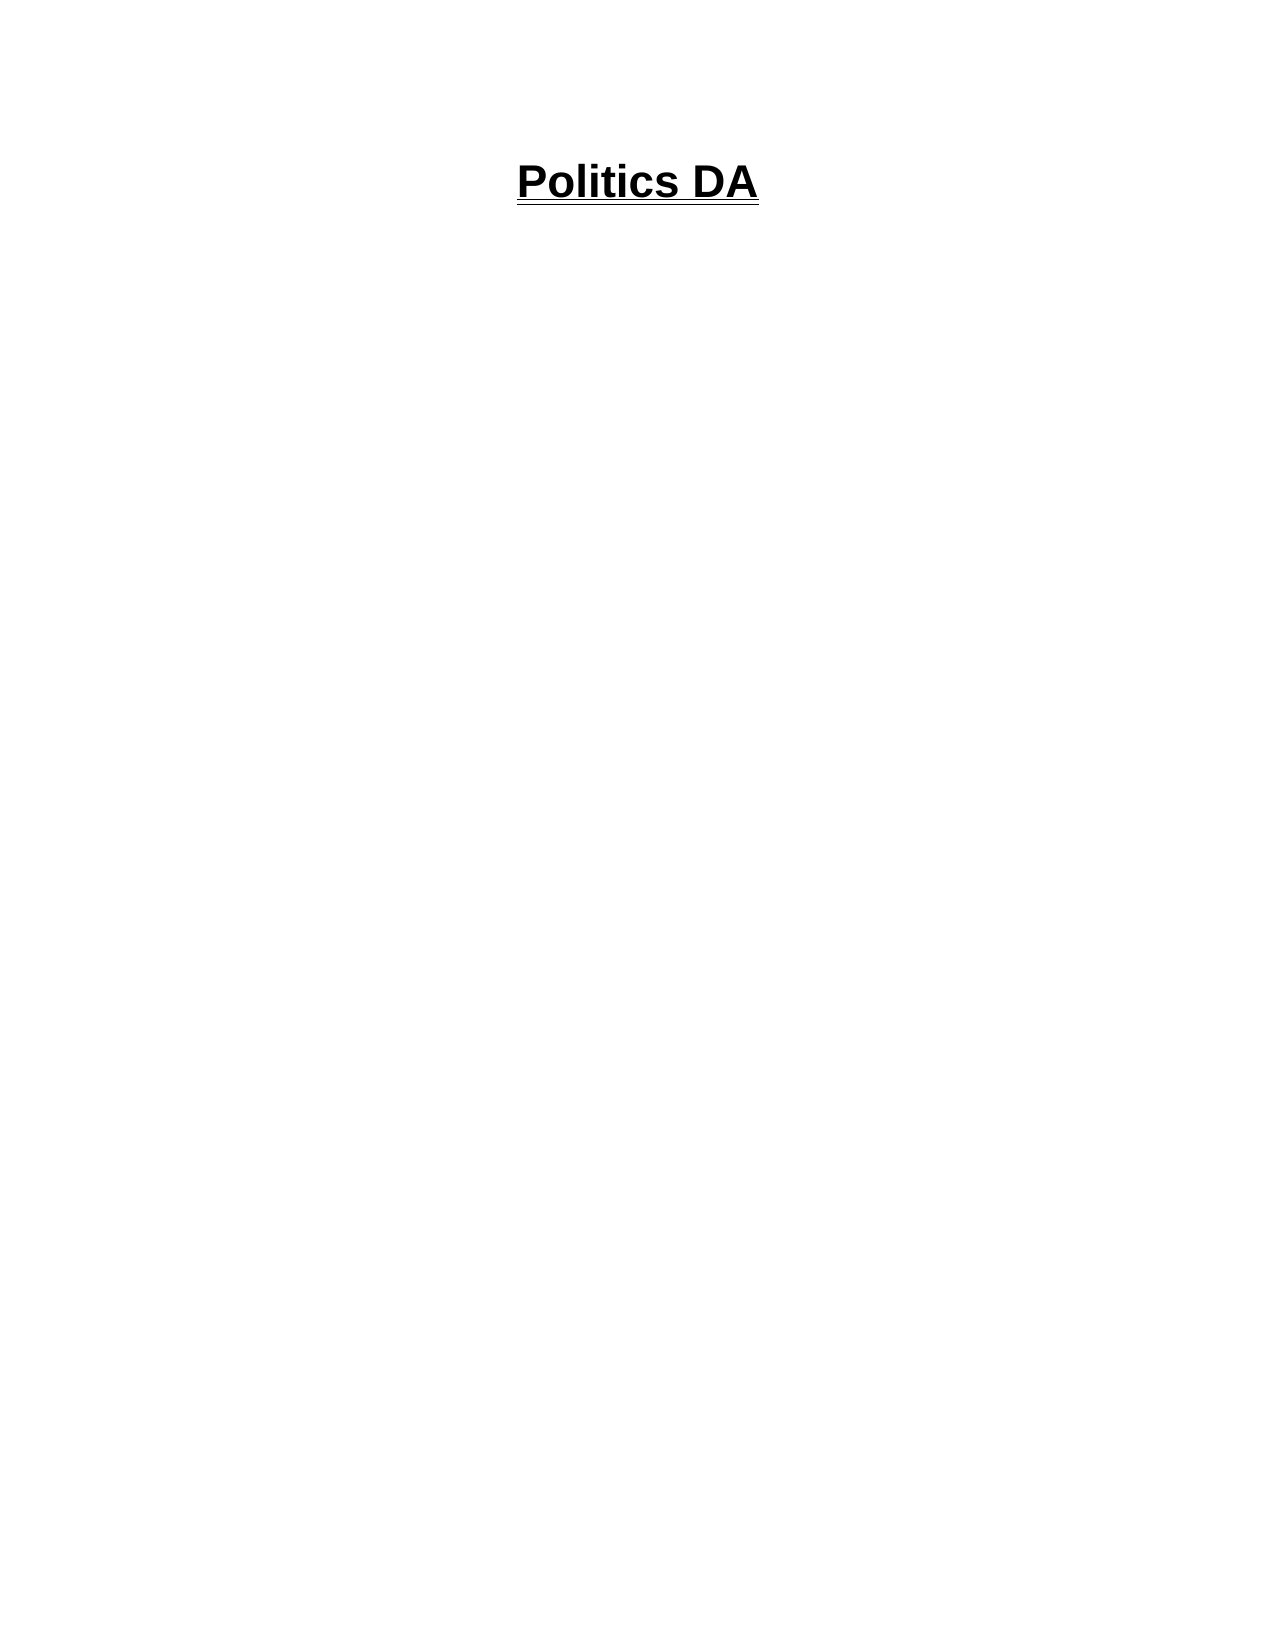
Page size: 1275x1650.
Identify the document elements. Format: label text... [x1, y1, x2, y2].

subtitle Politics DA [150, 154, 1125, 207]
